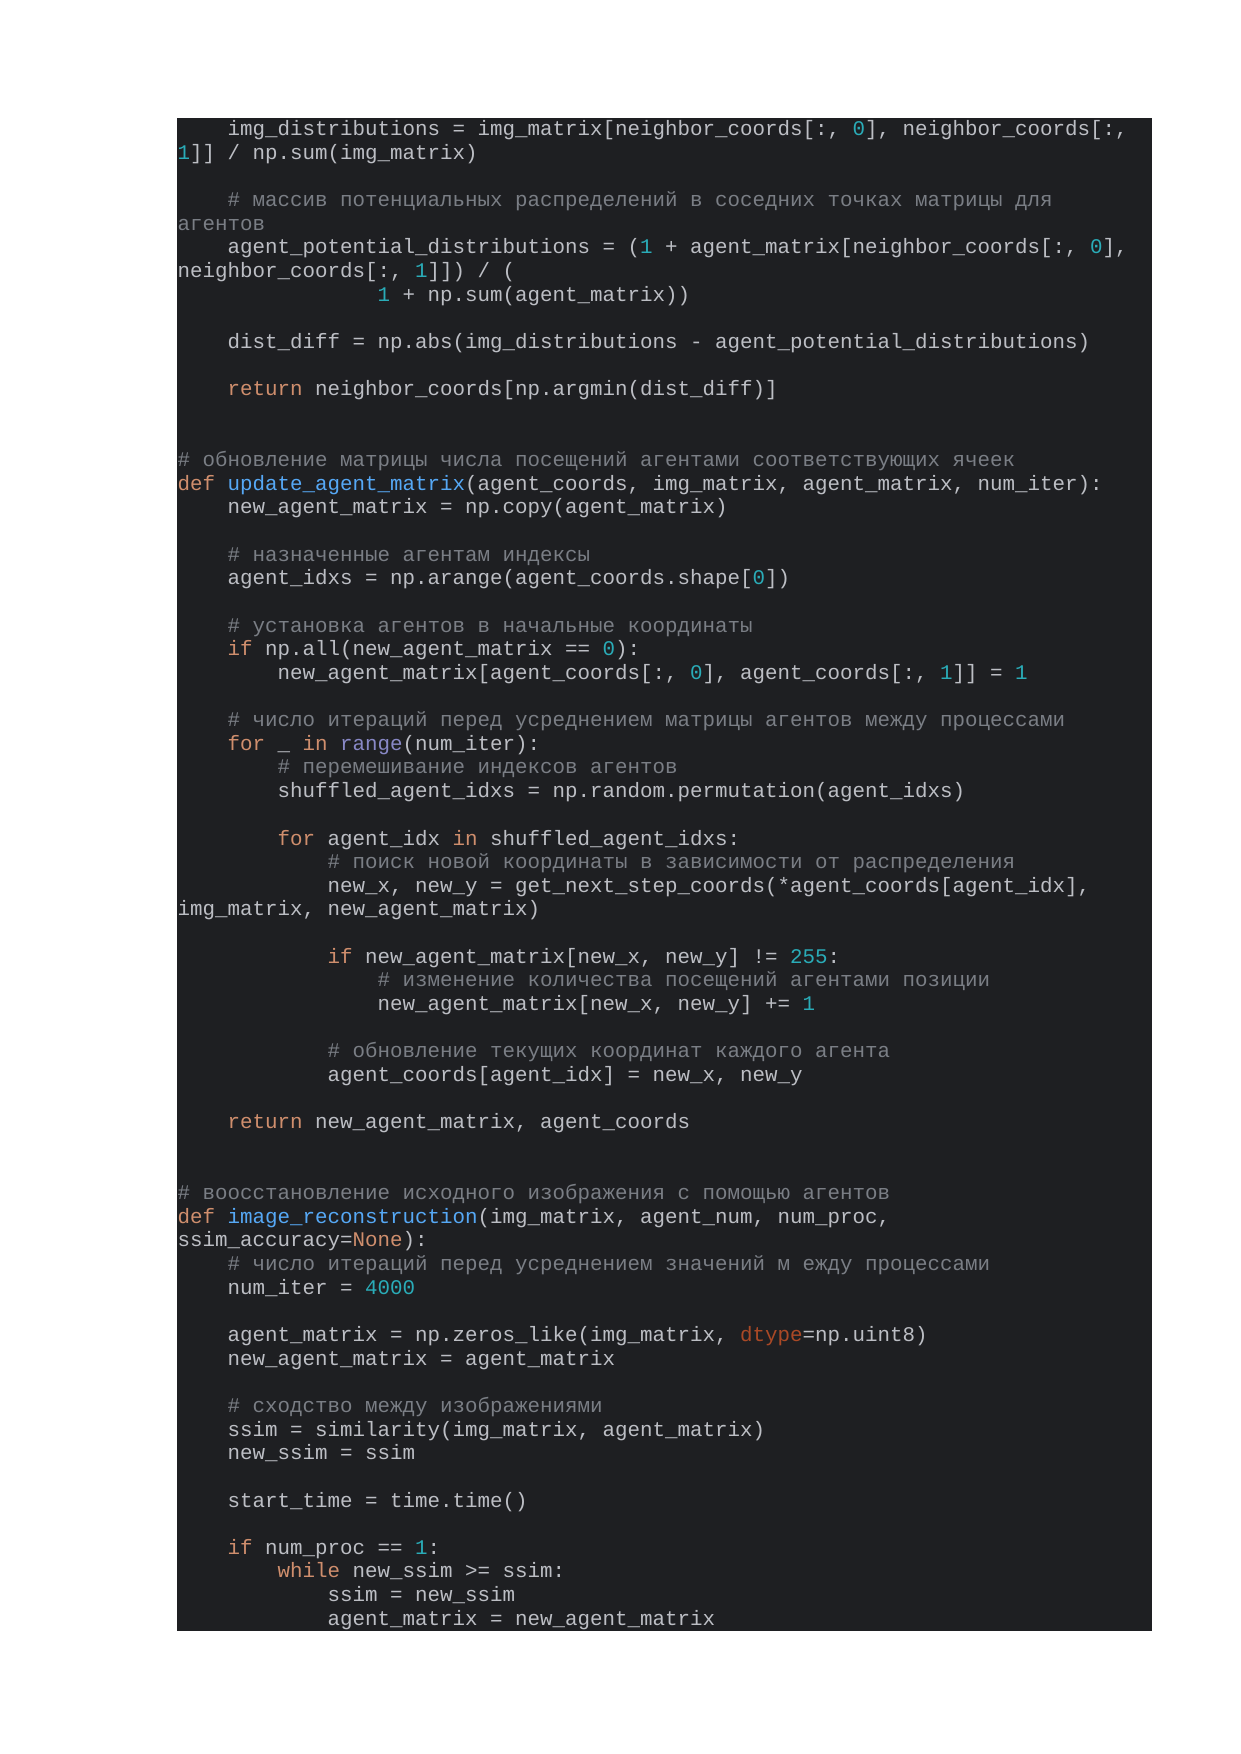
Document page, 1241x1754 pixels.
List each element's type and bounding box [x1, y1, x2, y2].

text [177, 118, 1152, 1631]
